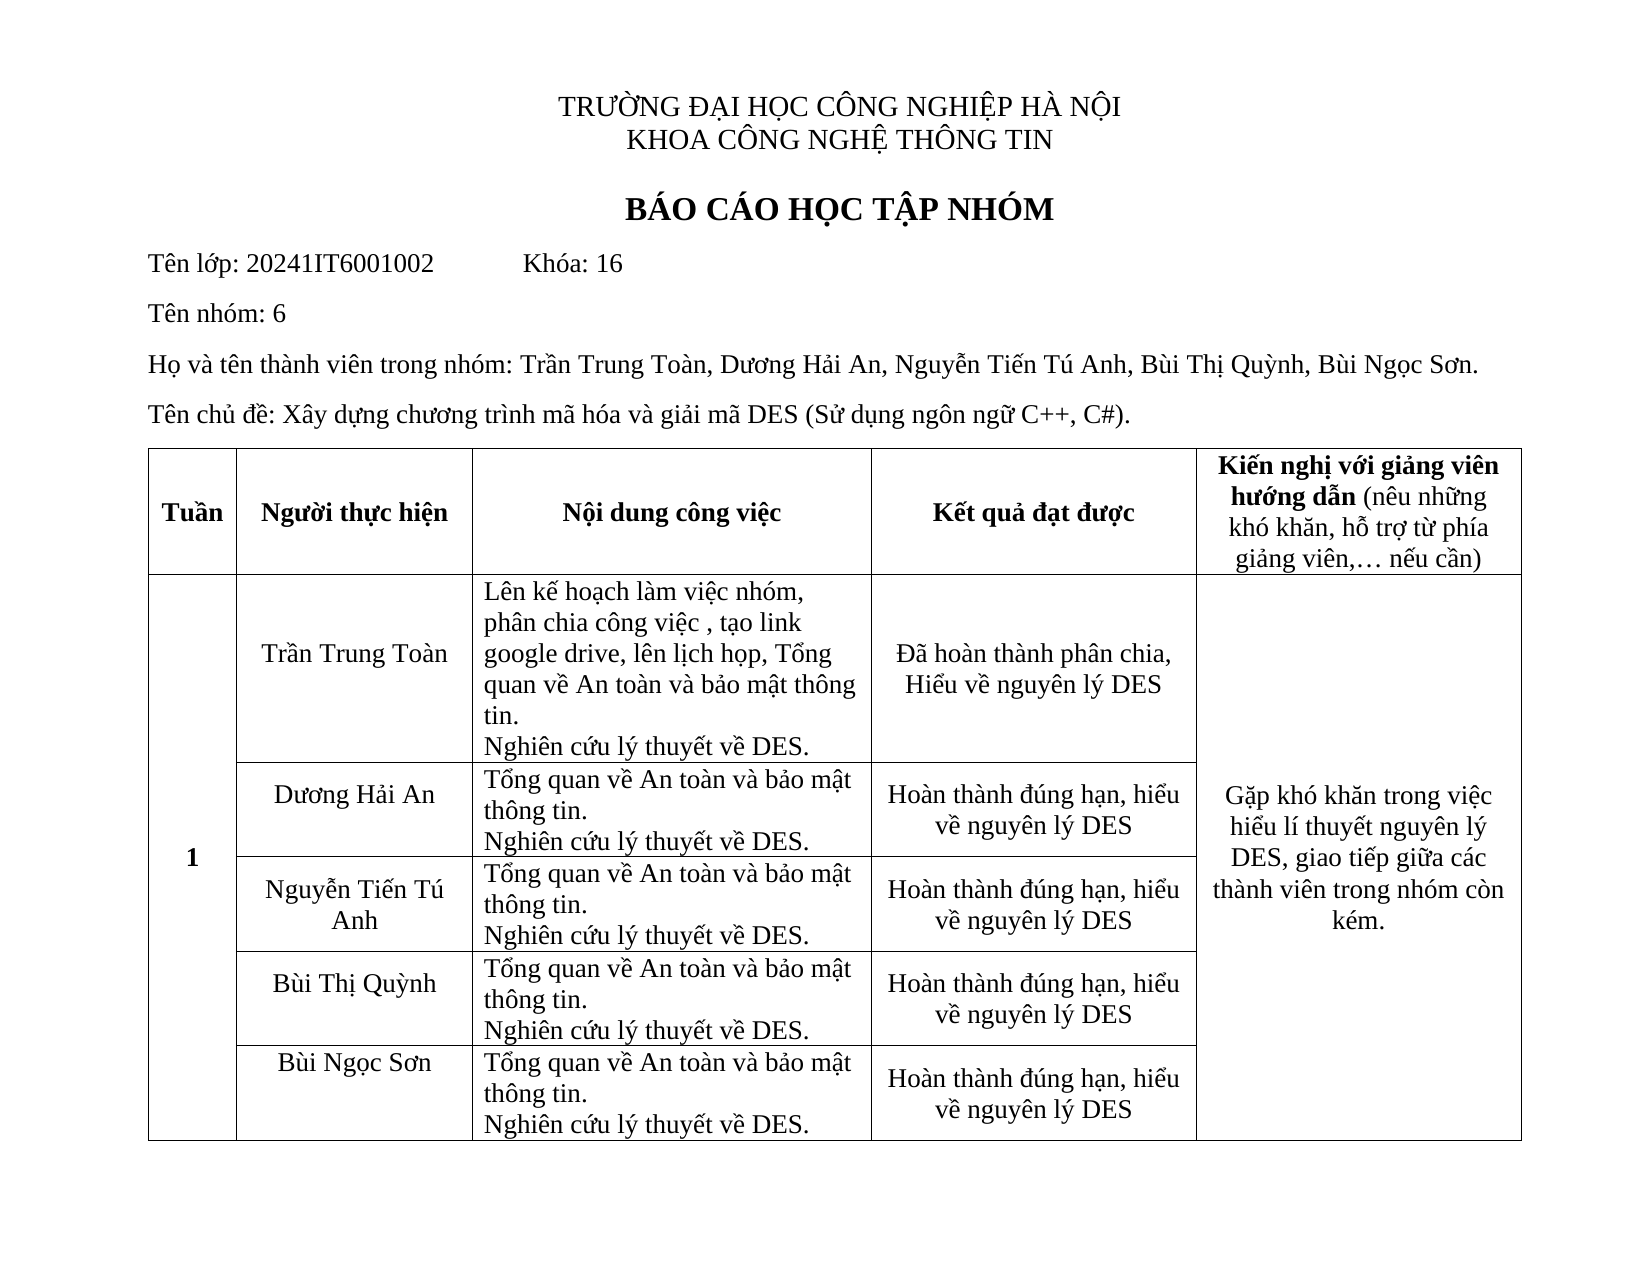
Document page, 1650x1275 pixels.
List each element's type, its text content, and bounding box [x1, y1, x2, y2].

table_cell Bùi Ngọc Sơn [237, 1046, 472, 1139]
table_cell Tổng quan về An toàn và bảo mật thông tin. Nghiên cứu lý thuyết về DES. [473, 952, 871, 1045]
table_cell Trần Trung Toàn [237, 575, 472, 762]
text Tên chủ đề: Xây dựng chương trình mã hóa và giải mã DES (Sử dụng ngôn ngữ C++, C#). [148, 398, 1532, 429]
table_cell Dương Hải An [237, 763, 472, 856]
table_cell Hoàn thành đúng hạn, hiểu về nguyên lý DES [872, 857, 1196, 951]
table_cell Hoàn thành đúng hạn, hiểu về nguyên lý DES [872, 952, 1196, 1045]
table_header Tuần [149, 449, 236, 574]
table_header Kết quả đạt được [872, 449, 1196, 574]
table_cell 1 [149, 575, 236, 1139]
table_header Người thực hiện [237, 449, 472, 574]
table_header Nội dung công việc [473, 449, 871, 574]
table_cell Hoàn thành đúng hạn, hiểu về nguyên lý DES [872, 763, 1196, 856]
text BÁO CÁO HỌC TẬP NHÓM [148, 189, 1532, 228]
text TRƯỜNG ĐẠI HỌC CÔNG NGHIỆP HÀ NỘI [148, 89, 1532, 122]
text KHOA CÔNG NGHỆ THÔNG TIN [148, 122, 1532, 156]
text Tên nhóm: 6 [148, 297, 1532, 329]
table_cell Nguyễn Tiến Tú Anh [237, 857, 472, 951]
table_cell Đã hoàn thành phân chia, Hiểu về nguyên lý DES [872, 575, 1196, 762]
table_cell Tổng quan về An toàn và bảo mật thông tin. Nghiên cứu lý thuyết về DES. [473, 857, 871, 951]
table_cell Gặp khó khăn trong việc hiểu lí thuyết nguyên lý DES, giao tiếp giữa các thành viên trong nhóm còn kém. [1197, 575, 1521, 1139]
table_cell Lên kế hoạch làm việc nhóm, phân chia công việc , tạo link google drive, lên lịch họp, Tổng quan về An toàn và bảo mật thông tin. Nghiên cứu lý thuyết về DES. [473, 575, 871, 762]
table_cell Hoàn thành đúng hạn, hiểu về nguyên lý DES [872, 1046, 1196, 1139]
table_cell Tổng quan về An toàn và bảo mật thông tin. Nghiên cứu lý thuyết về DES. [473, 1046, 871, 1139]
table_header Kiến nghị với giảng viên hướng dẫn (nêu những khó khăn, hỗ trợ từ phía giảng viên,… nếu cần) [1197, 449, 1521, 574]
text Tên lớp: 20241IT6001002 Khóa: 16 [148, 247, 1532, 278]
table_cell Bùi Thị Quỳnh [237, 952, 472, 1045]
text Họ và tên thành viên trong nhóm: Trần Trung Toàn, Dương Hải An, Nguyễn Tiến Tú Anh, Bùi Thị Quỳnh, Bùi Ngọc Sơn. [148, 348, 1532, 379]
table_cell Tổng quan về An toàn và bảo mật thông tin. Nghiên cứu lý thuyết về DES. [473, 763, 871, 856]
